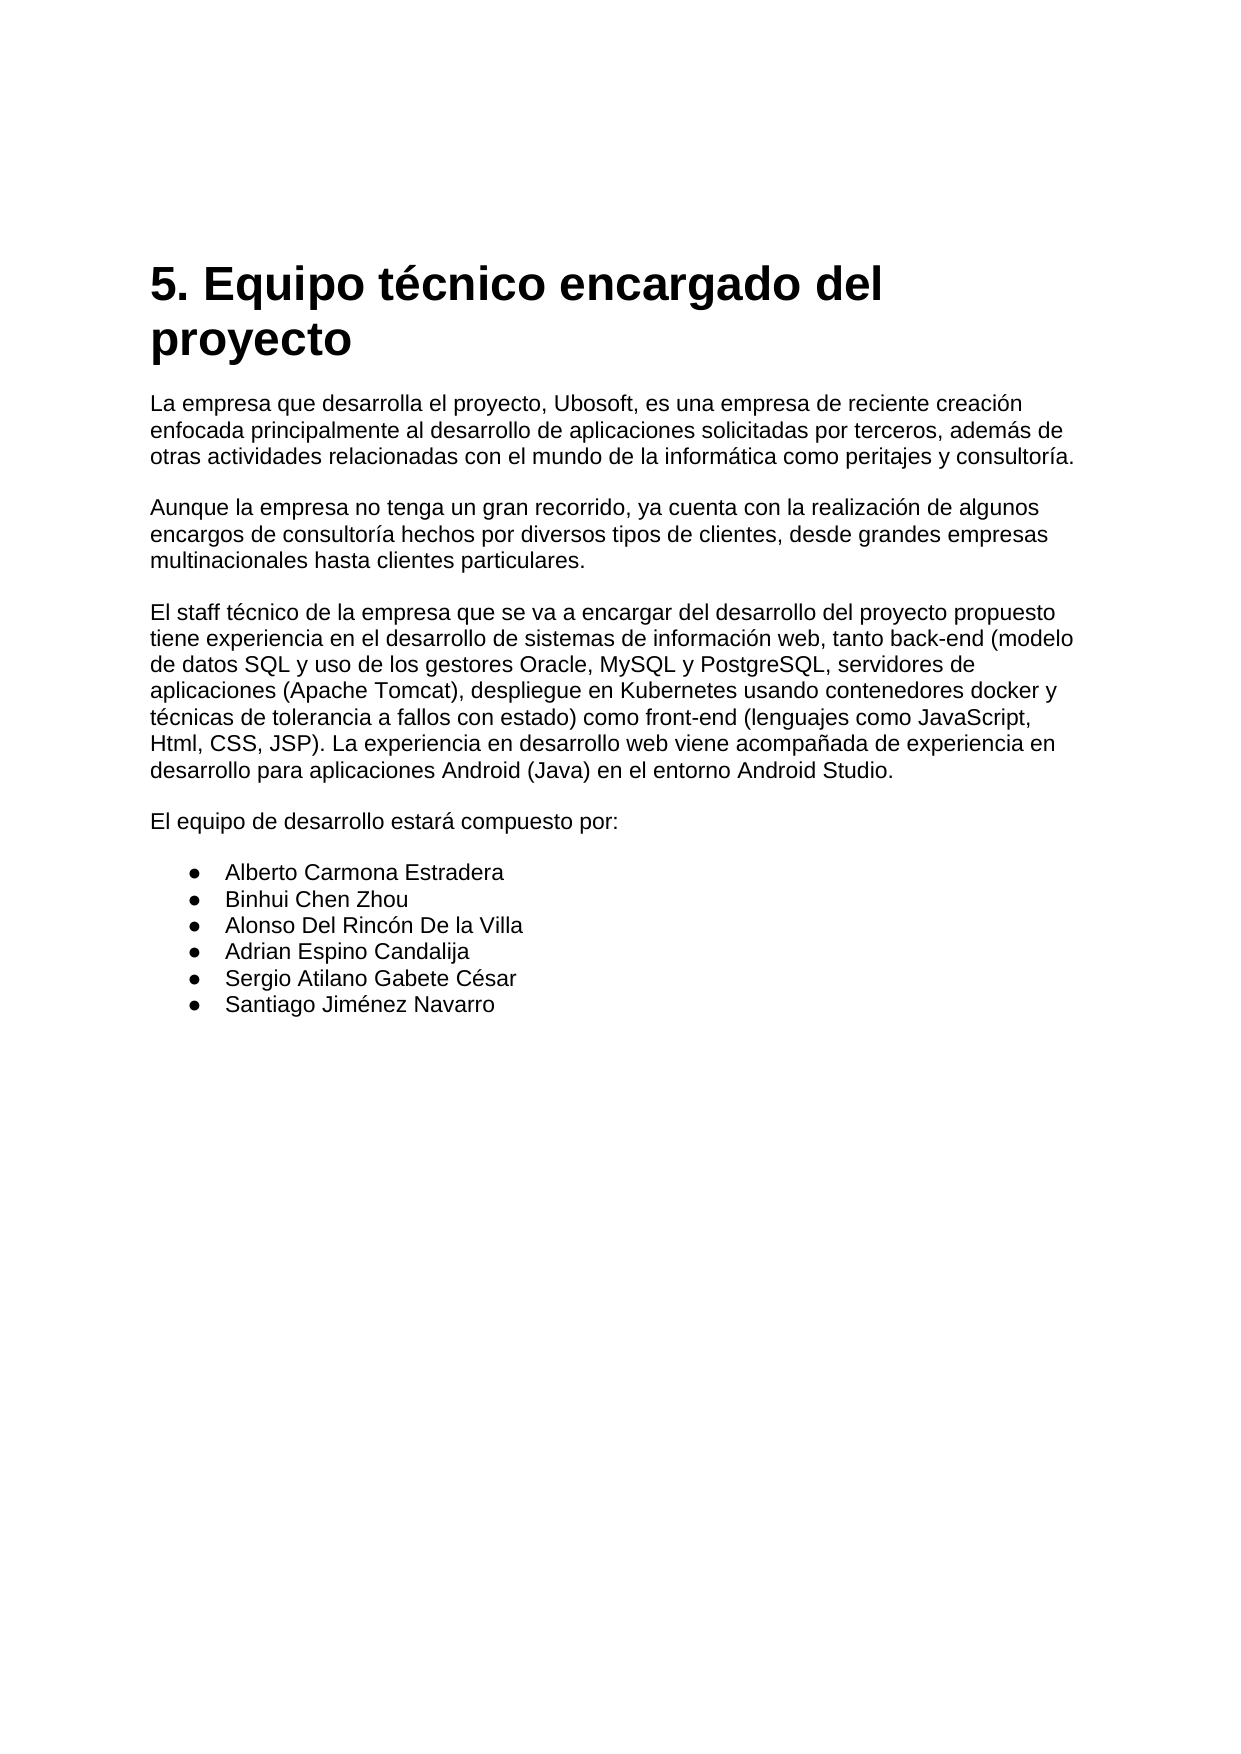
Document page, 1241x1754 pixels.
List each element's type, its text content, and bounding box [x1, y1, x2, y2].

text El staff técnico de la empresa que se va a encargar del desarrollo del proyecto propuesto tiene experiencia en el desarrollo de sistemas de información web, tanto back-end (modelo de datos SQL y uso de los gestores Oracle, MySQL y PostgreSQL, servidores de aplicaciones (Apache Tomcat), despliegue en Kubernetes usando contenedores docker y técnicas de tolerancia a fallos con estado) como front-end (lenguajes como JavaScript, Html, CSS, JSP). La experiencia en desarrollo web viene acompañada de experiencia en desarrollo para aplicaciones Android (Java) en el entorno Android Studio. [150, 598, 1090, 783]
text Aunque la empresa no tenga un gran recorrido, ya cuenta con la realización de algunos encargos de consultoría hechos por diversos tipos de clientes, desde grandes empresas multinacionales hasta clientes particulares. [150, 494, 1090, 573]
list Santiago Jiménez Navarro [187, 991, 1090, 1017]
subtitle 5. Equipo técnico encargado del proyecto [150, 255, 1090, 365]
list Sergio Atilano Gabete César [187, 965, 1090, 991]
list Adrian Espino Candalija [187, 938, 1090, 965]
text El equipo de desarrollo estará compuesto por: [150, 808, 1090, 834]
list Binhui Chen Zhou [187, 886, 1090, 912]
list Alonso Del Rincón De la Villa [187, 912, 1090, 938]
list Alberto Carmona Estradera [187, 859, 1090, 886]
text La empresa que desarrolla el proyecto, Ubosoft, es una empresa de reciente creación enfocada principalmente al desarrollo de aplicaciones solicitadas por terceros, además de otras actividades relacionadas con el mundo de la informática como peritajes y consultoría. [150, 390, 1090, 469]
